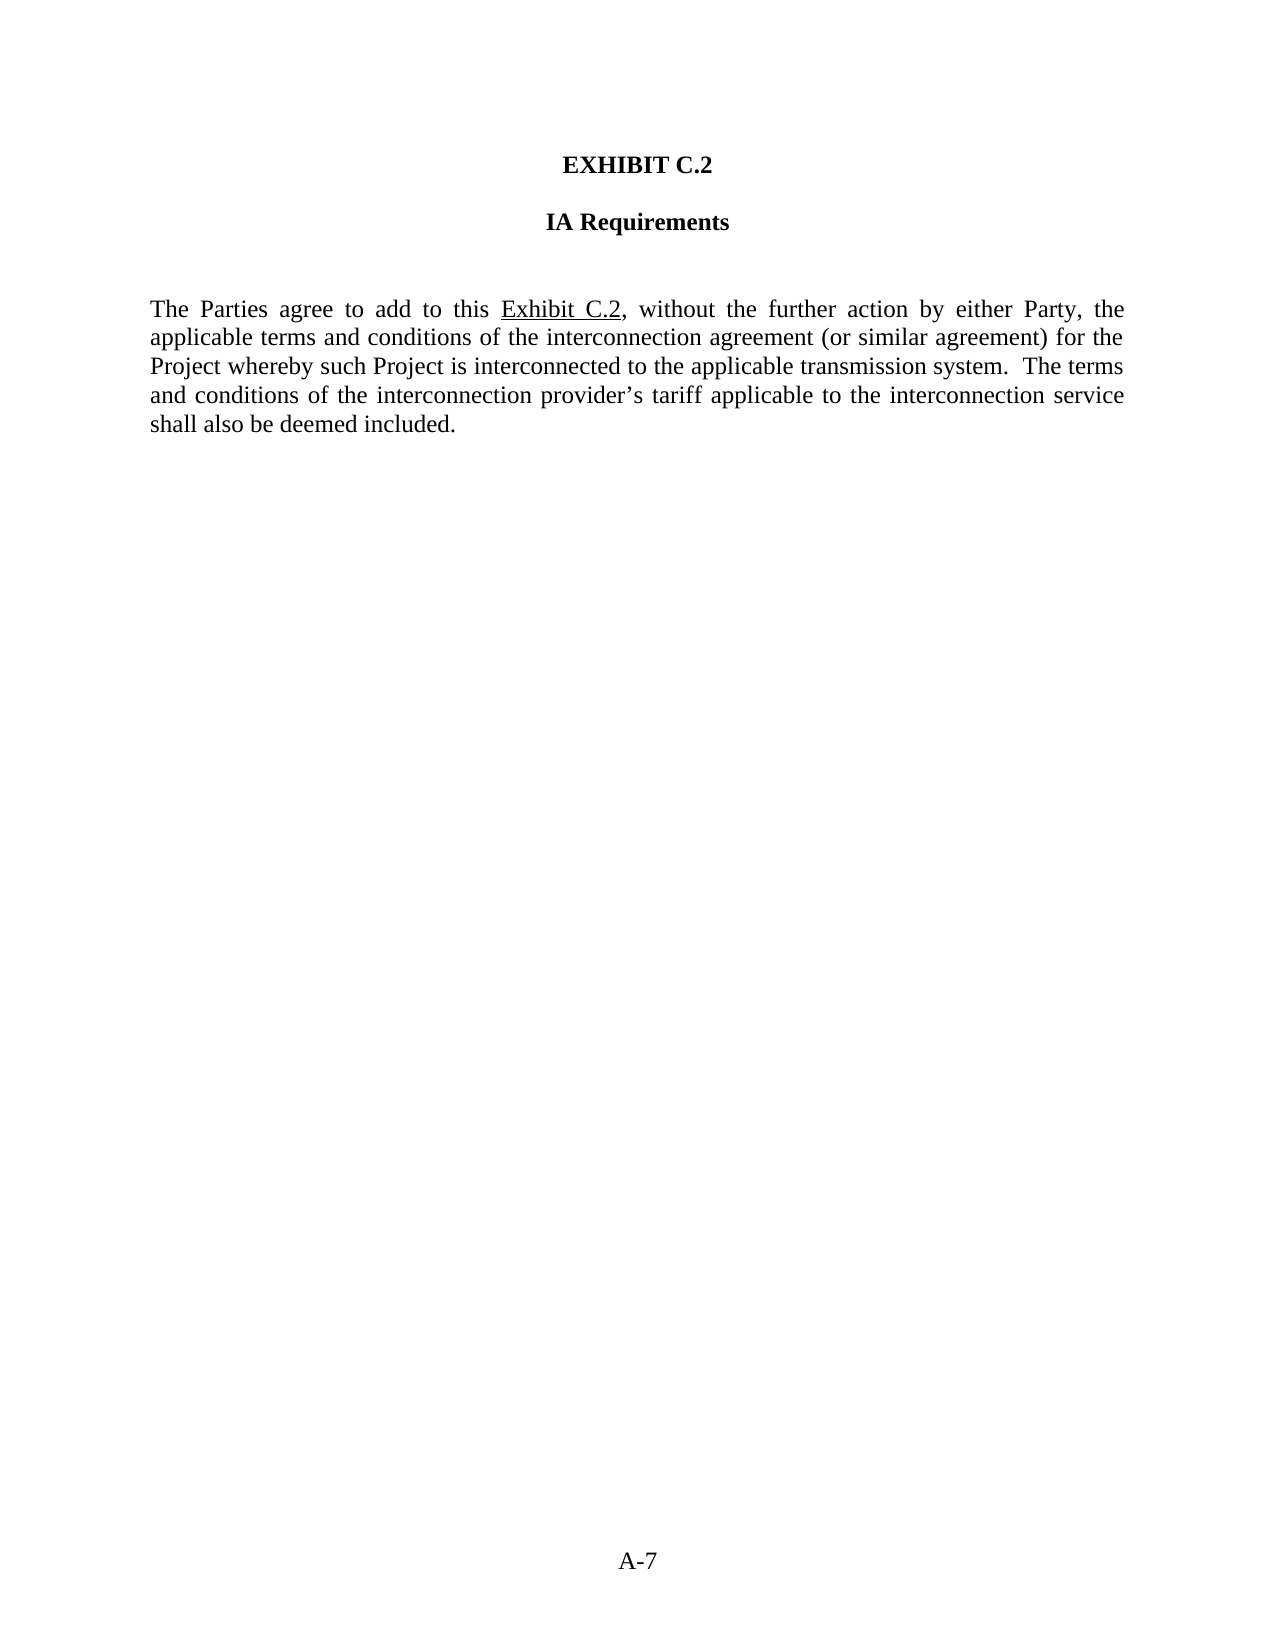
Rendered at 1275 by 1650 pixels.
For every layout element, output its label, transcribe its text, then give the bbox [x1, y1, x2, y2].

text EXHIBIT C.2 [150, 150, 1125, 179]
text The Parties agree to add to this Exhibit C.2, without the further action by either Party, the applicable terms and conditions of the interconnection agreement (or similar agreement) for the Project whereby such Project is interconnected to the applicable transmission system. The terms and conditions of the interconnection provider’s tariff applicable to the interconnection service shall also be deemed included. [150, 294, 1125, 437]
text IA Requirements [150, 207, 1125, 236]
